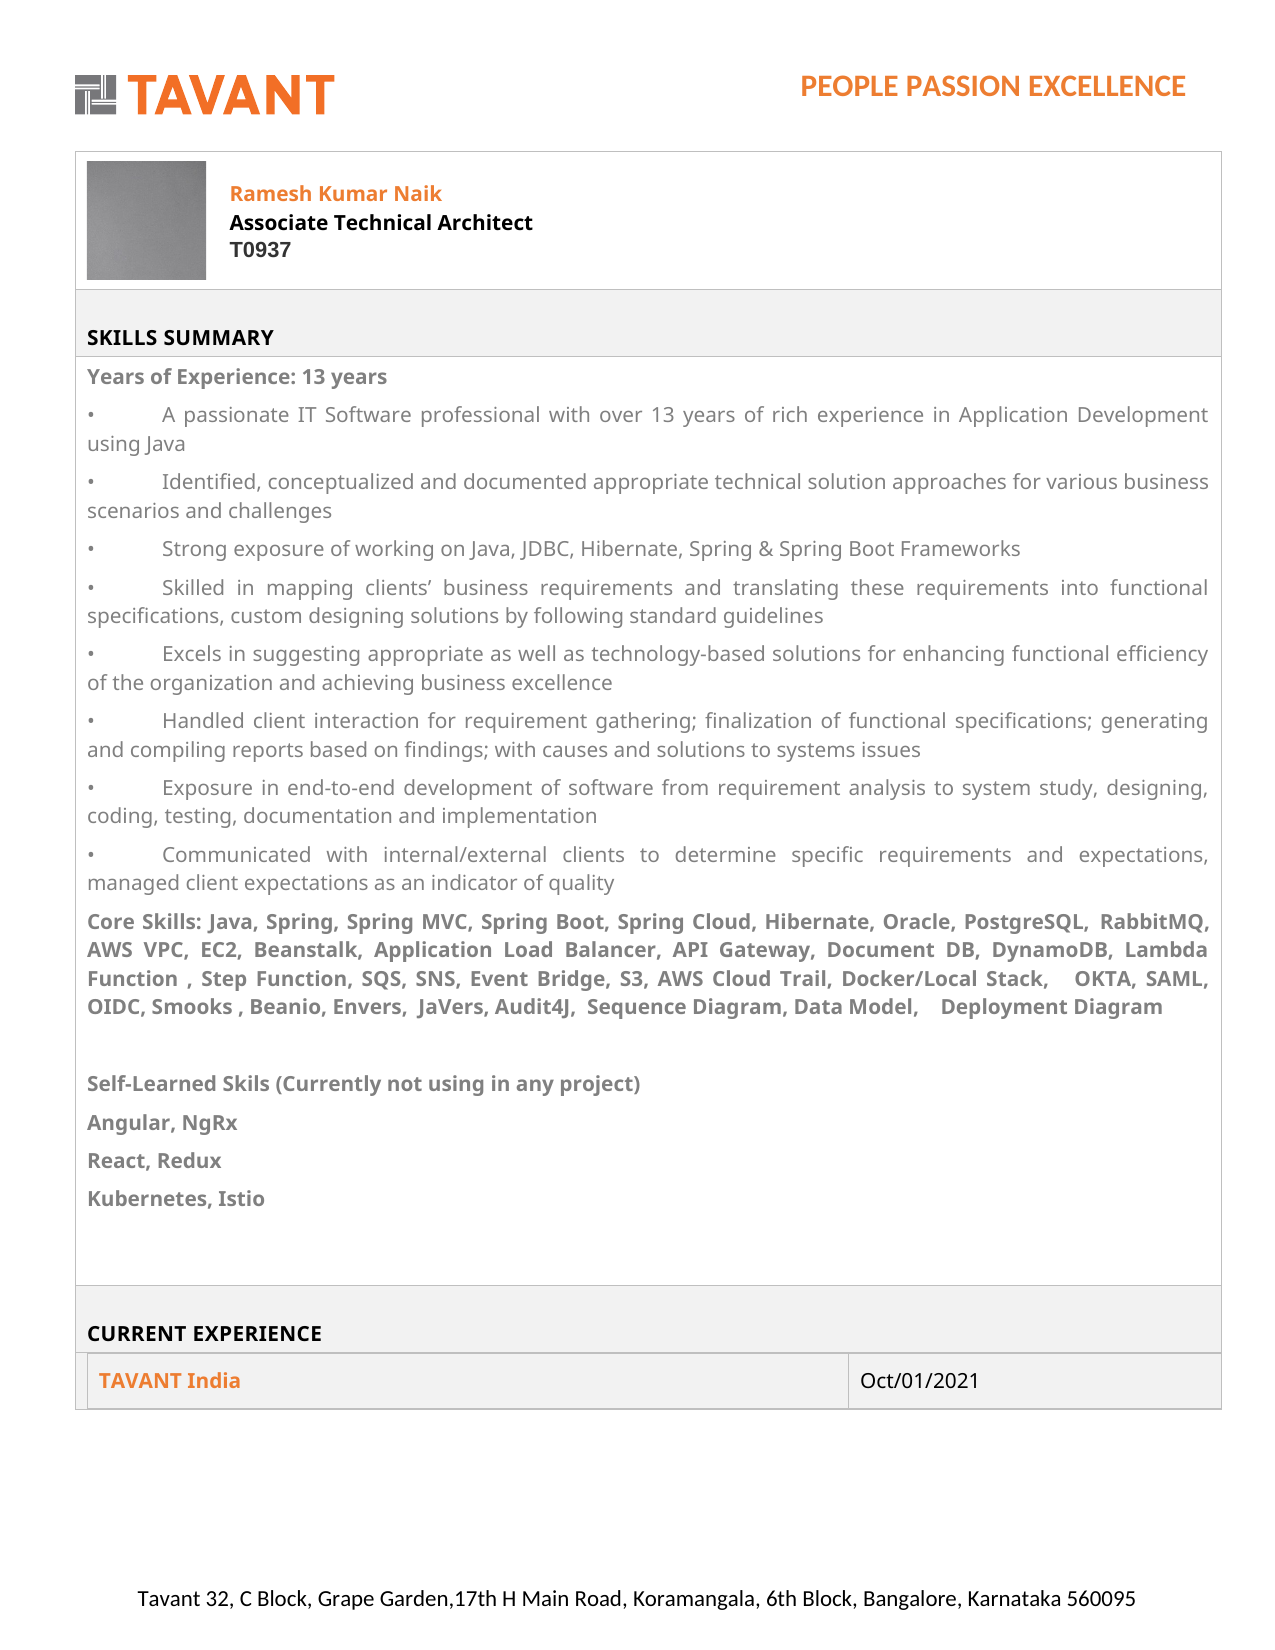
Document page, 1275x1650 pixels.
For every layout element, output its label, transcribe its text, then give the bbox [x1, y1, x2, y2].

table_cell Years of Experience: 13 years • A passionate IT Software professional with over 13 years of rich experience in Application Development using Java • Identified, conceptualized and documented appropriate technical solution approaches for various business scenarios and challenges • Strong exposure of working on Java, JDBC, Hibernate, Spring & Spring Boot Frameworks • Skilled in mapping clients’ business requirements and translating these requirements into functional specifications, custom designing solutions by following standard guidelines • Excels in suggesting appropriate as well as technology-based solutions for enhancing functional efficiency of the organization and achieving business excellence • Handled client interaction for requirement gathering; finalization of functional specifications; generating and compiling reports based on findings; with causes and solutions to systems issues • Exposure in end-to-end development of software from requirement analysis to system study, designing, coding, testing, documentation and implementation • Communicated with internal/external clients to determine specific requirements and expectations, managed client expectations as an indicator of quality Core Skills: Java, Spring, Spring MVC, Spring Boot, Spring Cloud, Hibernate, Oracle, PostgreSQL, RabbitMQ, AWS VPC, EC2, Beanstalk, Application Load Balancer, API Gateway, Document DB, DynamoDB, Lambda Function , Step Function, SQS, SNS, Event Bridge, S3, AWS Cloud Trail, Docker/Local Stack, OKTA, SAML, OIDC, Smooks , Beanio, Envers, JaVers, Audit4J, Sequence Diagram, Data Model, Deployment Diagram Self-Learned Skils (Currently not using in any project) Angular, NgRx React, Redux Kubernetes, Istio [76, 357, 1221, 1285]
table_header [76, 152, 218, 289]
table_cell [88, 1354, 848, 1408]
picture [86, 161, 207, 280]
table_cell Current Experience [76, 1286, 1221, 1352]
table_cell Skills Summary [76, 290, 1221, 356]
table_cell [76, 1353, 87, 1409]
table_header Ramesh Kumar Naik Associate Technical Architect T0937 [218, 152, 1221, 289]
